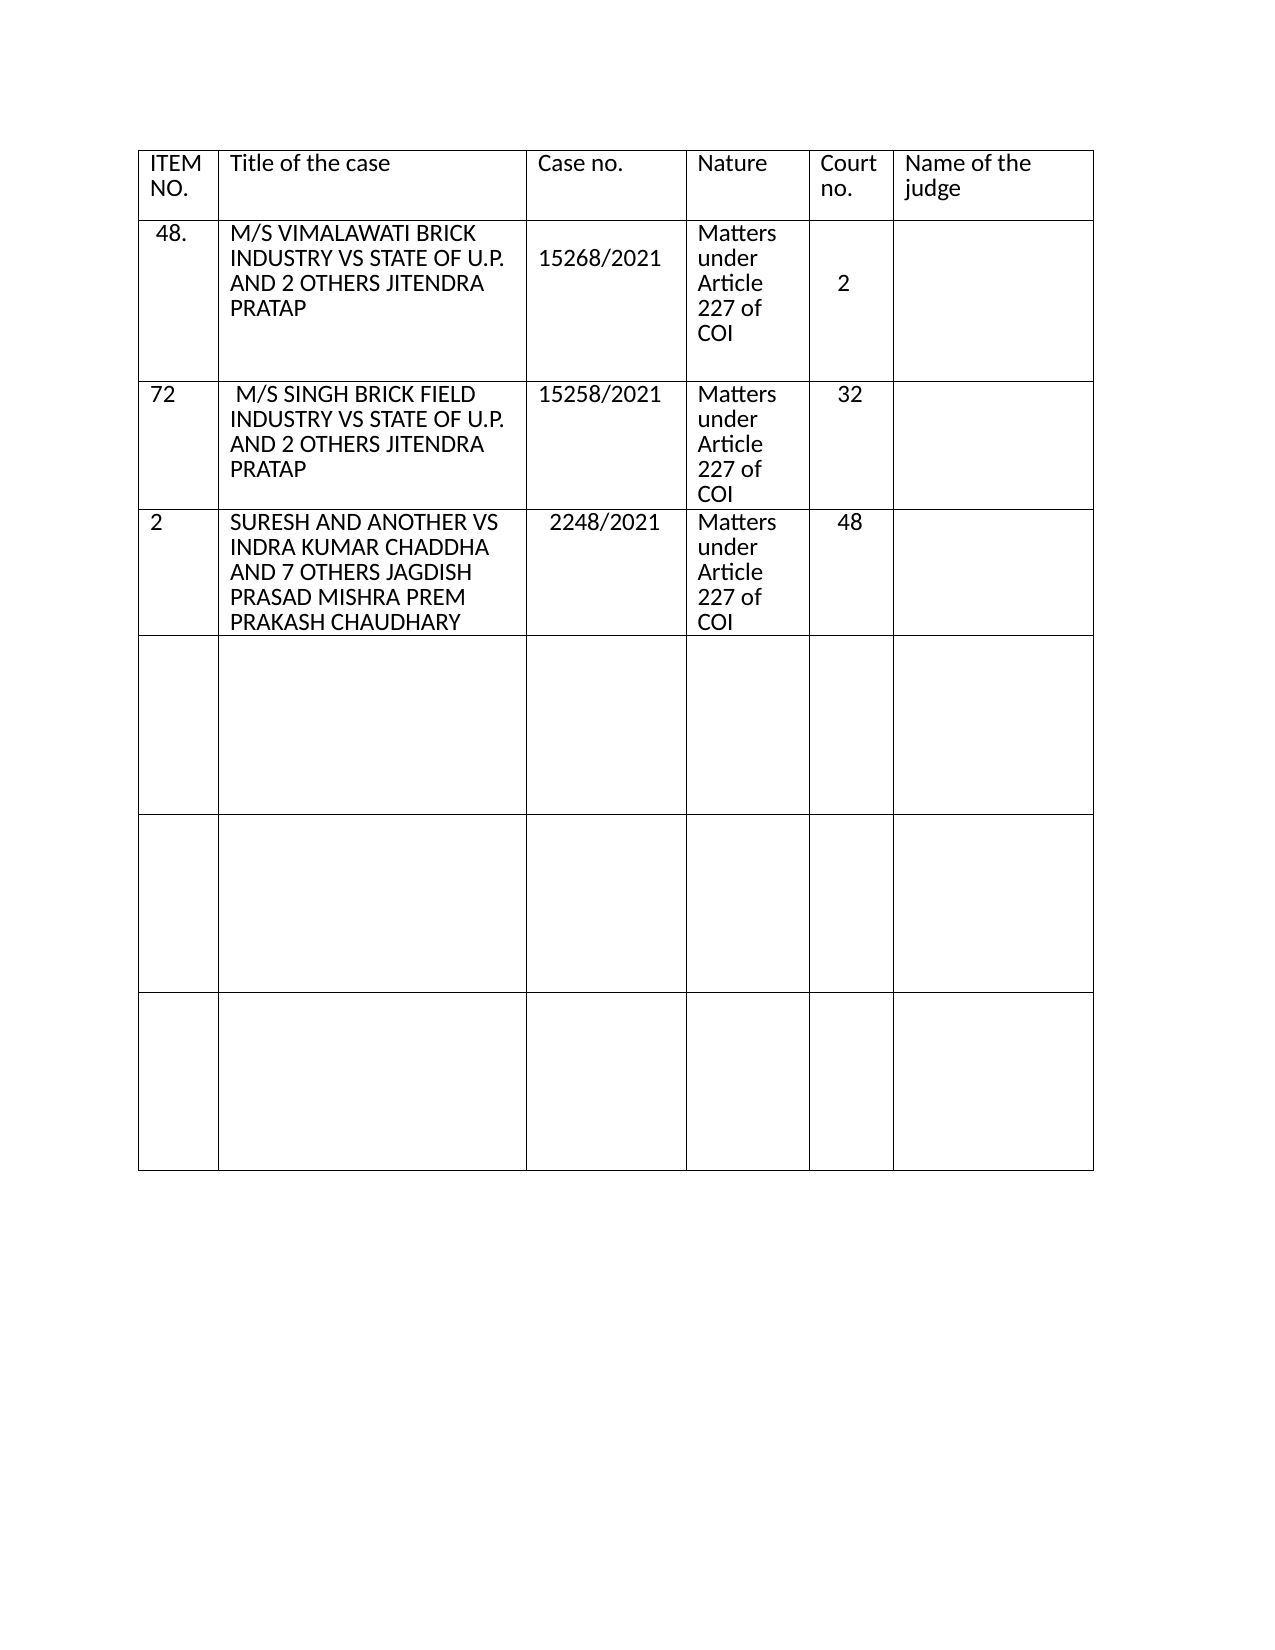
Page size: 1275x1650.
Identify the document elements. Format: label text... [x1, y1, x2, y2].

table_cell 15268/2021 [527, 221, 686, 381]
table_header Nature [687, 151, 809, 220]
table_cell 48 [810, 510, 893, 635]
table_cell [219, 815, 526, 992]
table_cell Matters under Article 227 of COI [687, 221, 809, 381]
table_header Court no. [810, 151, 893, 220]
table_cell Matters under Article 227 of COI [687, 510, 809, 635]
table_cell Matters under Article 227 of COI [687, 382, 809, 509]
table_cell 2248/2021 [527, 510, 686, 635]
table_cell [139, 815, 218, 992]
table_cell [139, 993, 218, 1170]
table_cell [810, 636, 893, 813]
table_cell 2 [810, 221, 893, 381]
table_cell [894, 510, 1093, 635]
table_cell [810, 815, 893, 992]
table_cell SURESH AND ANOTHER VS INDRA KUMAR CHADDHA AND 7 OTHERS JAGDISH PRASAD MISHRA PREM PRAKASH CHAUDHARY [219, 510, 526, 635]
table_cell [894, 382, 1093, 509]
table_cell [687, 636, 809, 813]
table_cell [527, 636, 686, 813]
table_cell [219, 636, 526, 813]
table_cell [894, 815, 1093, 992]
table_cell [894, 636, 1093, 813]
table_cell 48. [139, 221, 218, 381]
table_cell [687, 815, 809, 992]
table_cell [139, 636, 218, 813]
table_cell [810, 993, 893, 1170]
table_header Case no. [527, 151, 686, 220]
table_cell M/S SINGH BRICK FIELD INDUSTRY VS STATE OF U.P. AND 2 OTHERS JITENDRA PRATAP [219, 382, 526, 509]
table_cell 2 [139, 510, 218, 635]
table_header ITEM NO. [139, 151, 218, 220]
table_header Title of the case [219, 151, 526, 220]
table_cell M/S VIMALAWATI BRICK INDUSTRY VS STATE OF U.P. AND 2 OTHERS JITENDRA PRATAP [219, 221, 526, 381]
table_cell 32 [810, 382, 893, 509]
table_cell [527, 815, 686, 992]
table_cell 15258/2021 [527, 382, 686, 509]
table_cell [687, 993, 809, 1170]
table_cell [219, 993, 526, 1170]
table_header Name of the judge [894, 151, 1093, 220]
table_cell 72 [139, 382, 218, 509]
table_cell [894, 221, 1093, 381]
table_cell [527, 993, 686, 1170]
table_cell [894, 993, 1093, 1170]
